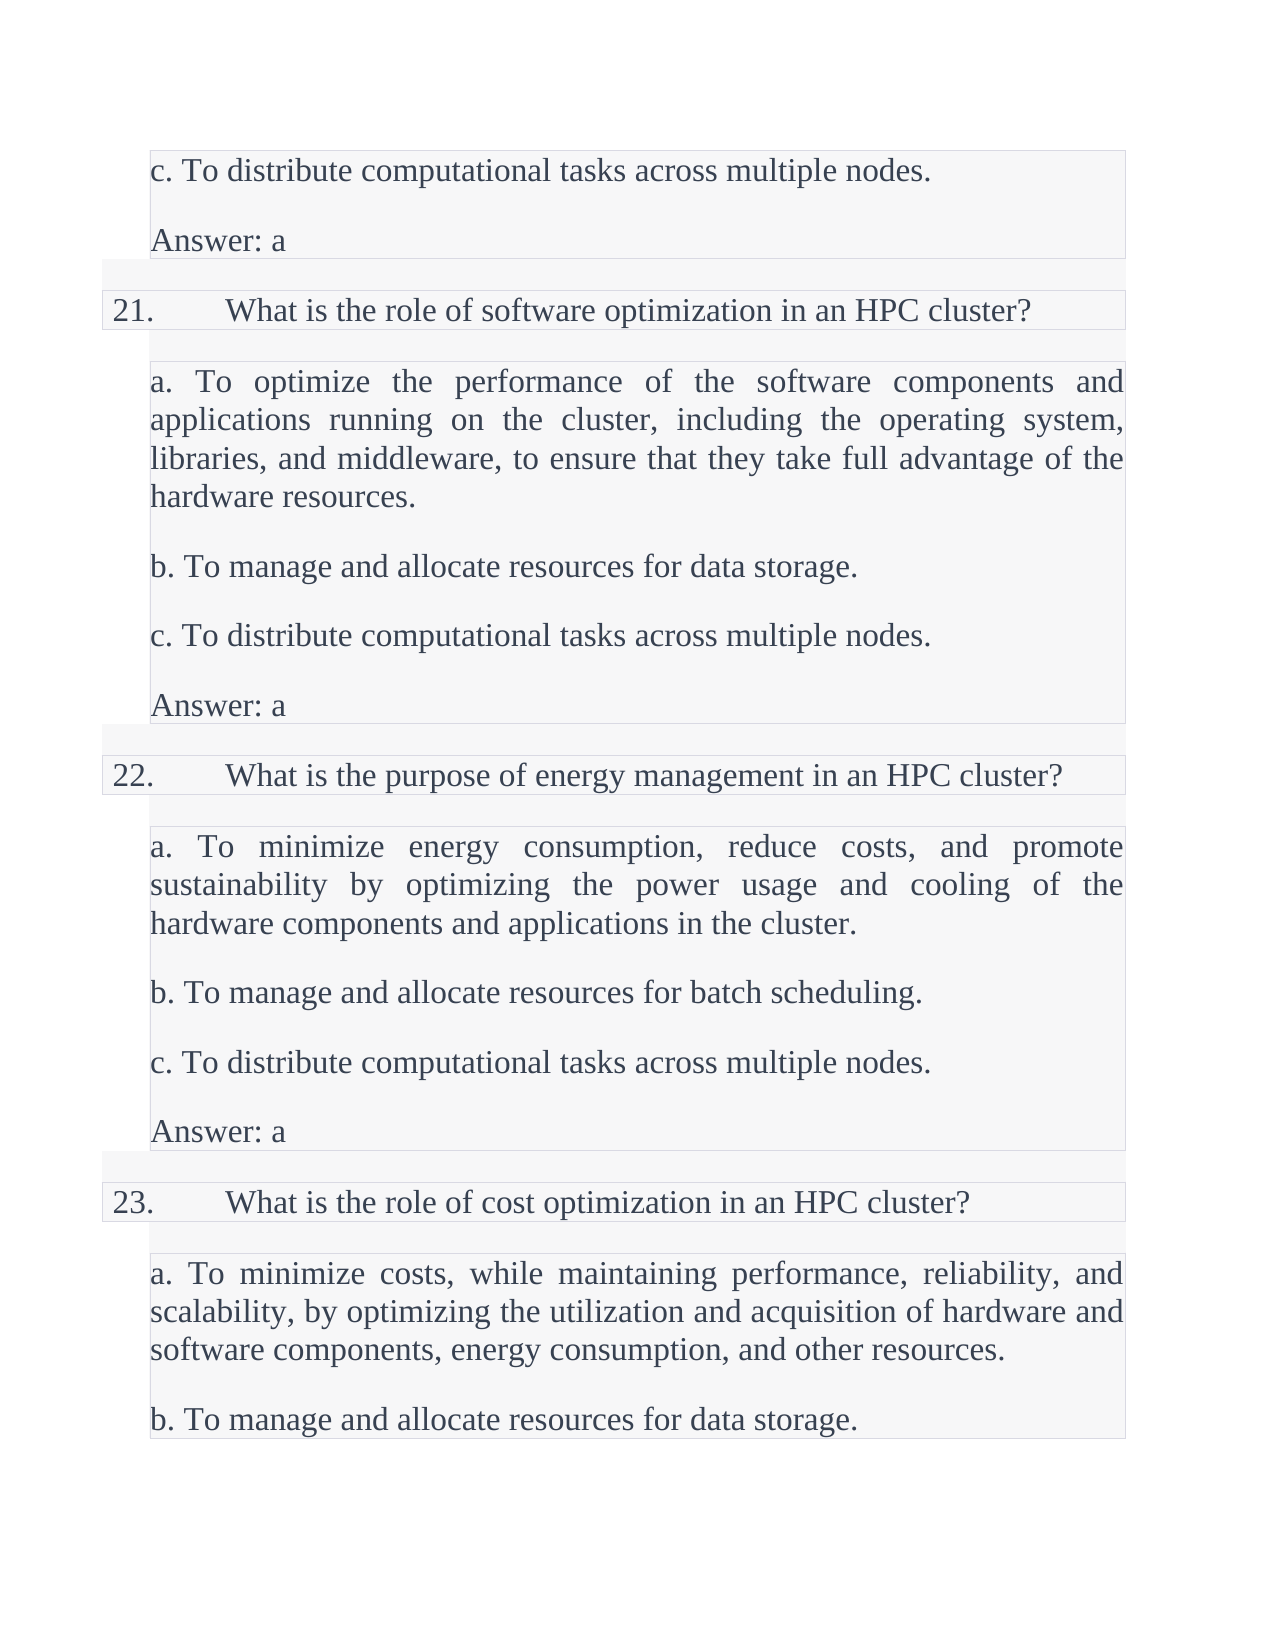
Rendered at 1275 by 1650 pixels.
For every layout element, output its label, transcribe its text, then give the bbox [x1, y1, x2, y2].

text Answer: a [151, 684, 1125, 723]
text b. To manage and allocate resources for data storage. [151, 545, 1125, 584]
text b. To manage and allocate resources for batch scheduling. [151, 972, 1125, 1011]
list What is the role of cost optimization in an HPC cluster? [103, 1183, 1125, 1221]
text Answer: a [151, 1111, 1125, 1150]
text c. To distribute computational tasks across multiple nodes. [151, 615, 1125, 654]
text Answer: a [151, 219, 1125, 258]
list What is the role of software optimization in an HPC cluster? [103, 291, 1125, 329]
text b. To manage and allocate resources for data storage. [151, 1399, 1125, 1438]
text a. To minimize costs, while maintaining performance, reliability, and scalability, by optimizing the utilization and acquisition of hardware and software components, energy consumption, and other resources. [151, 1254, 1125, 1368]
list What is the purpose of energy management in an HPC cluster? [103, 756, 1125, 794]
text c. To distribute computational tasks across multiple nodes. [151, 151, 1125, 189]
text a. To optimize the performance of the software components and applications running on the cluster, including the operating system, libraries, and middleware, to ensure that they take full advantage of the hardware resources. [151, 362, 1125, 515]
text c. To distribute computational tasks across multiple nodes. [151, 1042, 1125, 1081]
text a. To minimize energy consumption, reduce costs, and promote sustainability by optimizing the power usage and cooling of the hardware components and applications in the cluster. [151, 827, 1125, 941]
